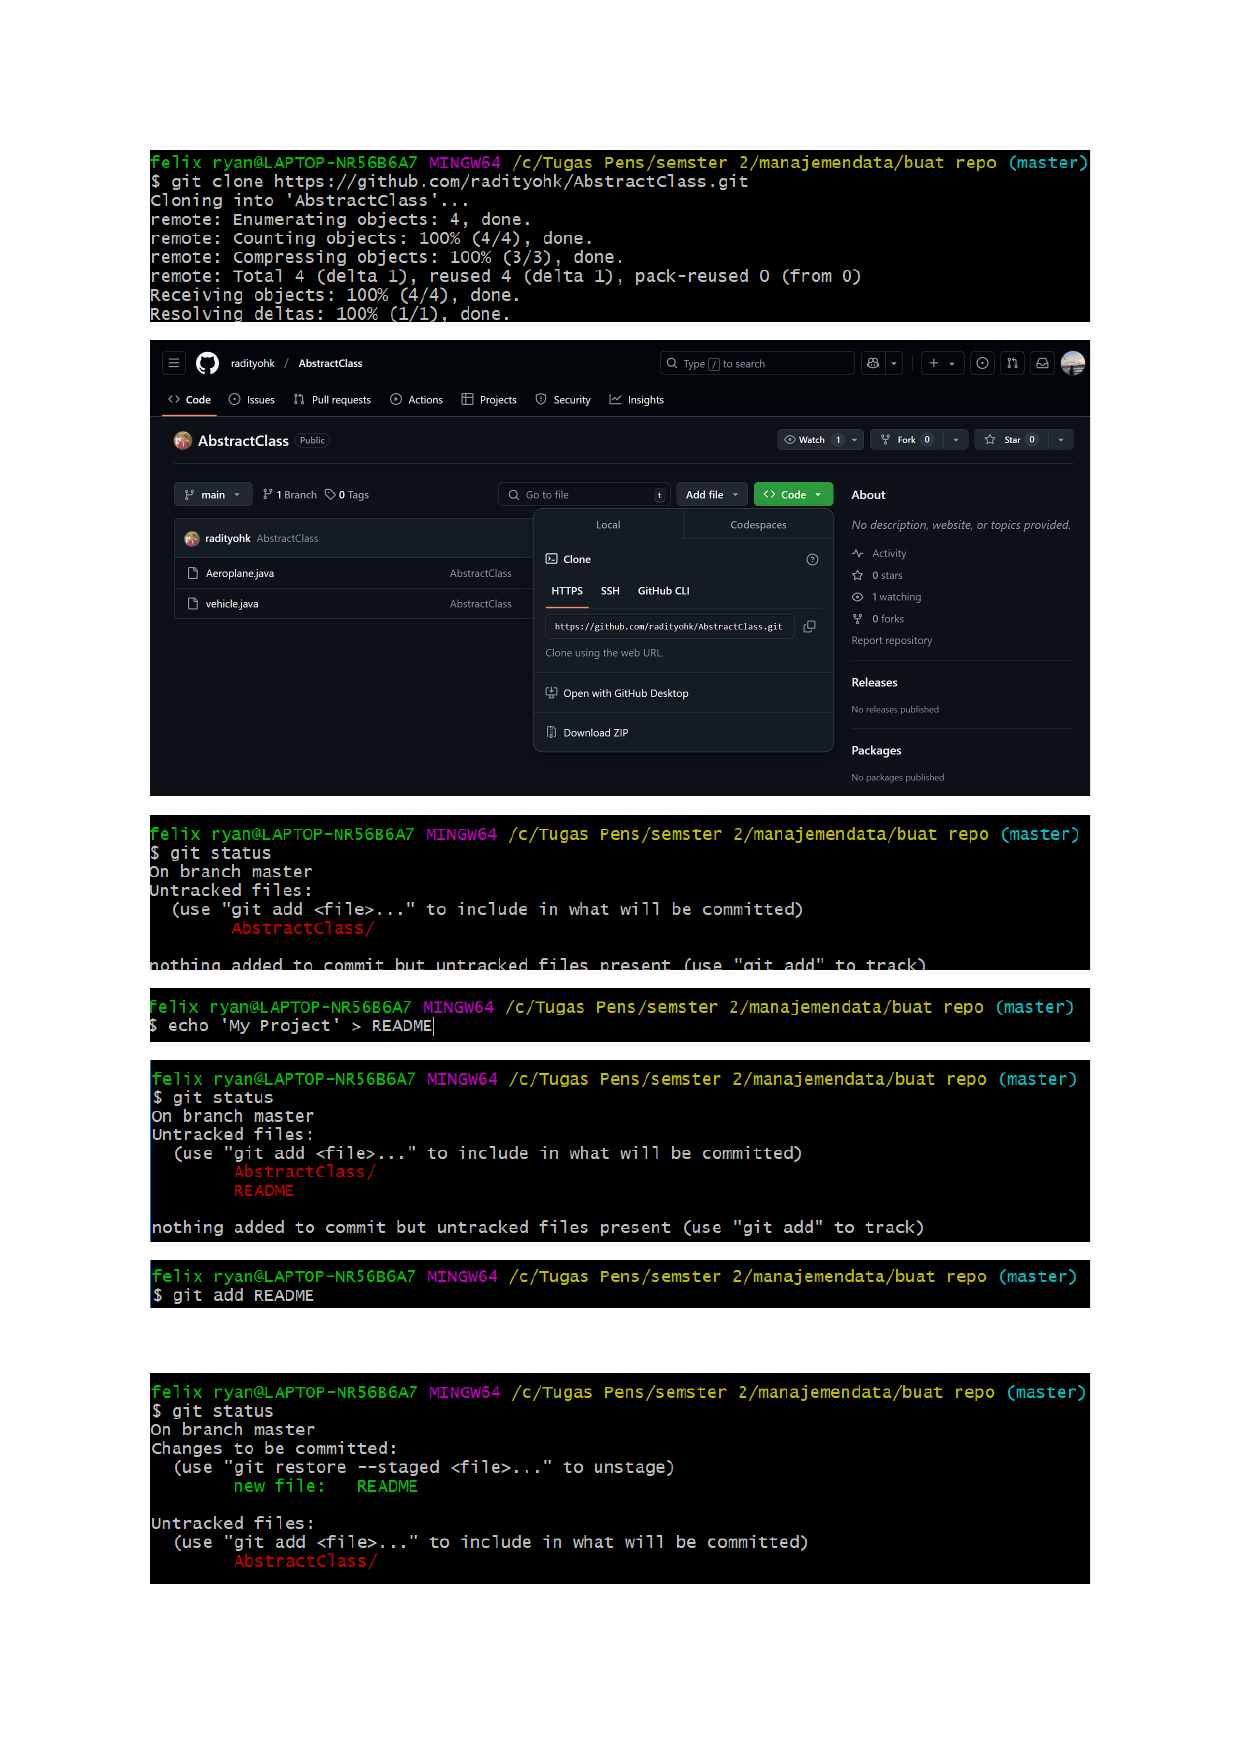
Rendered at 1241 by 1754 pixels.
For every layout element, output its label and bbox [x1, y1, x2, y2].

picture [150, 988, 1091, 1042]
picture [150, 340, 1091, 796]
picture [150, 1260, 1091, 1308]
picture [150, 1060, 1091, 1242]
picture [150, 1373, 1091, 1584]
picture [150, 150, 1091, 322]
picture [150, 815, 1091, 970]
